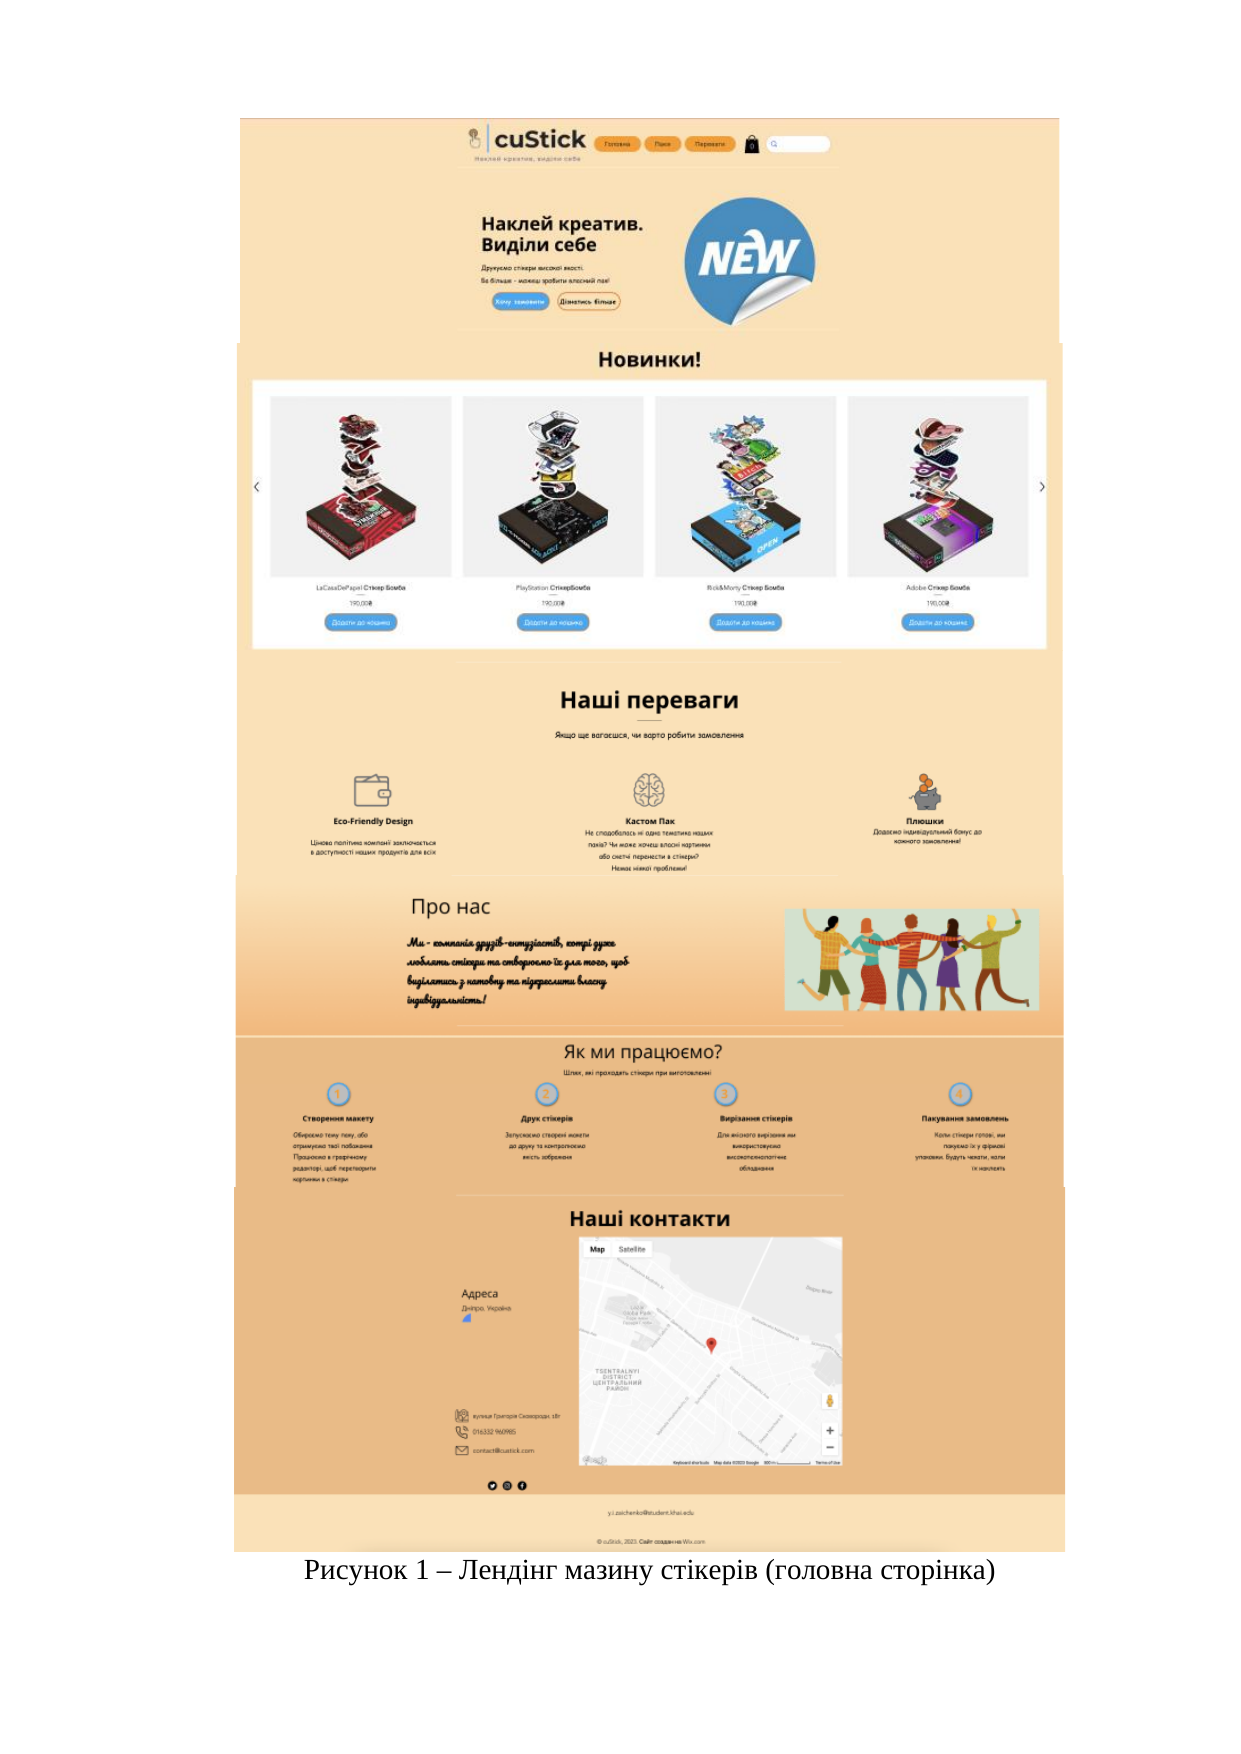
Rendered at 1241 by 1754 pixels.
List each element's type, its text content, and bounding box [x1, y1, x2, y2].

text Рисунок 1 – Лендінг мазину стікерів (головна сторінка) [148, 1552, 1152, 1585]
picture [234, 118, 1066, 1552]
